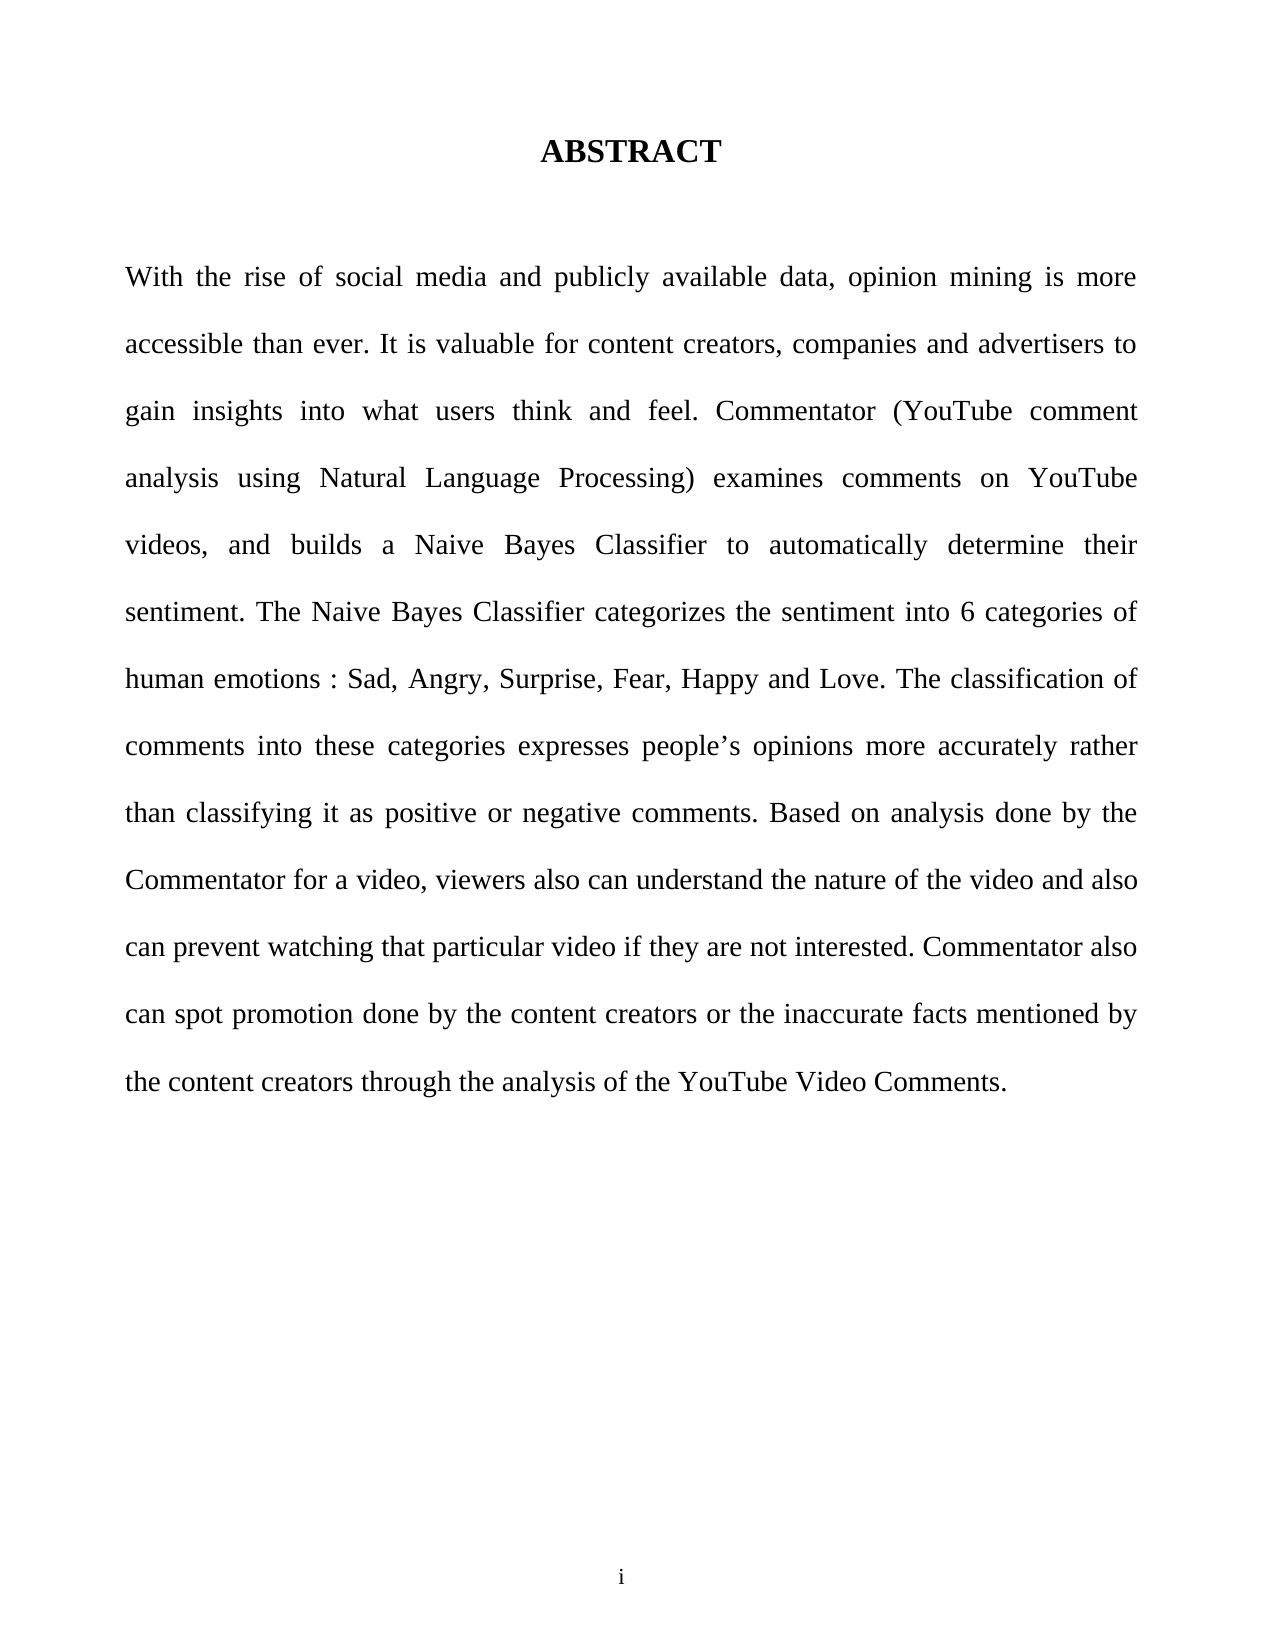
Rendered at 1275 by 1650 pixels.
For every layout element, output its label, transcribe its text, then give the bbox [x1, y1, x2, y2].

subtitle ABSTRACT [308, 131, 954, 169]
text With the rise of social media and publicly available data, opinion mining is more accessible than ever. It is valuable for content creators, companies and advertisers to gain insights into what users think and feel. Commentator (YouTube comment analysis using Natural Language Processing) examines comments on YouTube videos, and builds a Naive Bayes Classifier to automatically determine their sentiment. The Naive Bayes Classifier categorizes the sentiment into 6 categories of human emotions : Sad, Angry, Surprise, Fear, Happy and Love. The classification of comments into these categories expresses people’s opinions more accurately rather than classifying it as positive or negative comments. Based on analysis done by the Commentator for a video, viewers also can understand the nature of the video and also can prevent watching that particular video if they are not interested. Commentator also can spot promotion done by the content creators or the inaccurate facts mentioned by the content creators through the analysis of the YouTube Video Comments. [125, 259, 1138, 1097]
